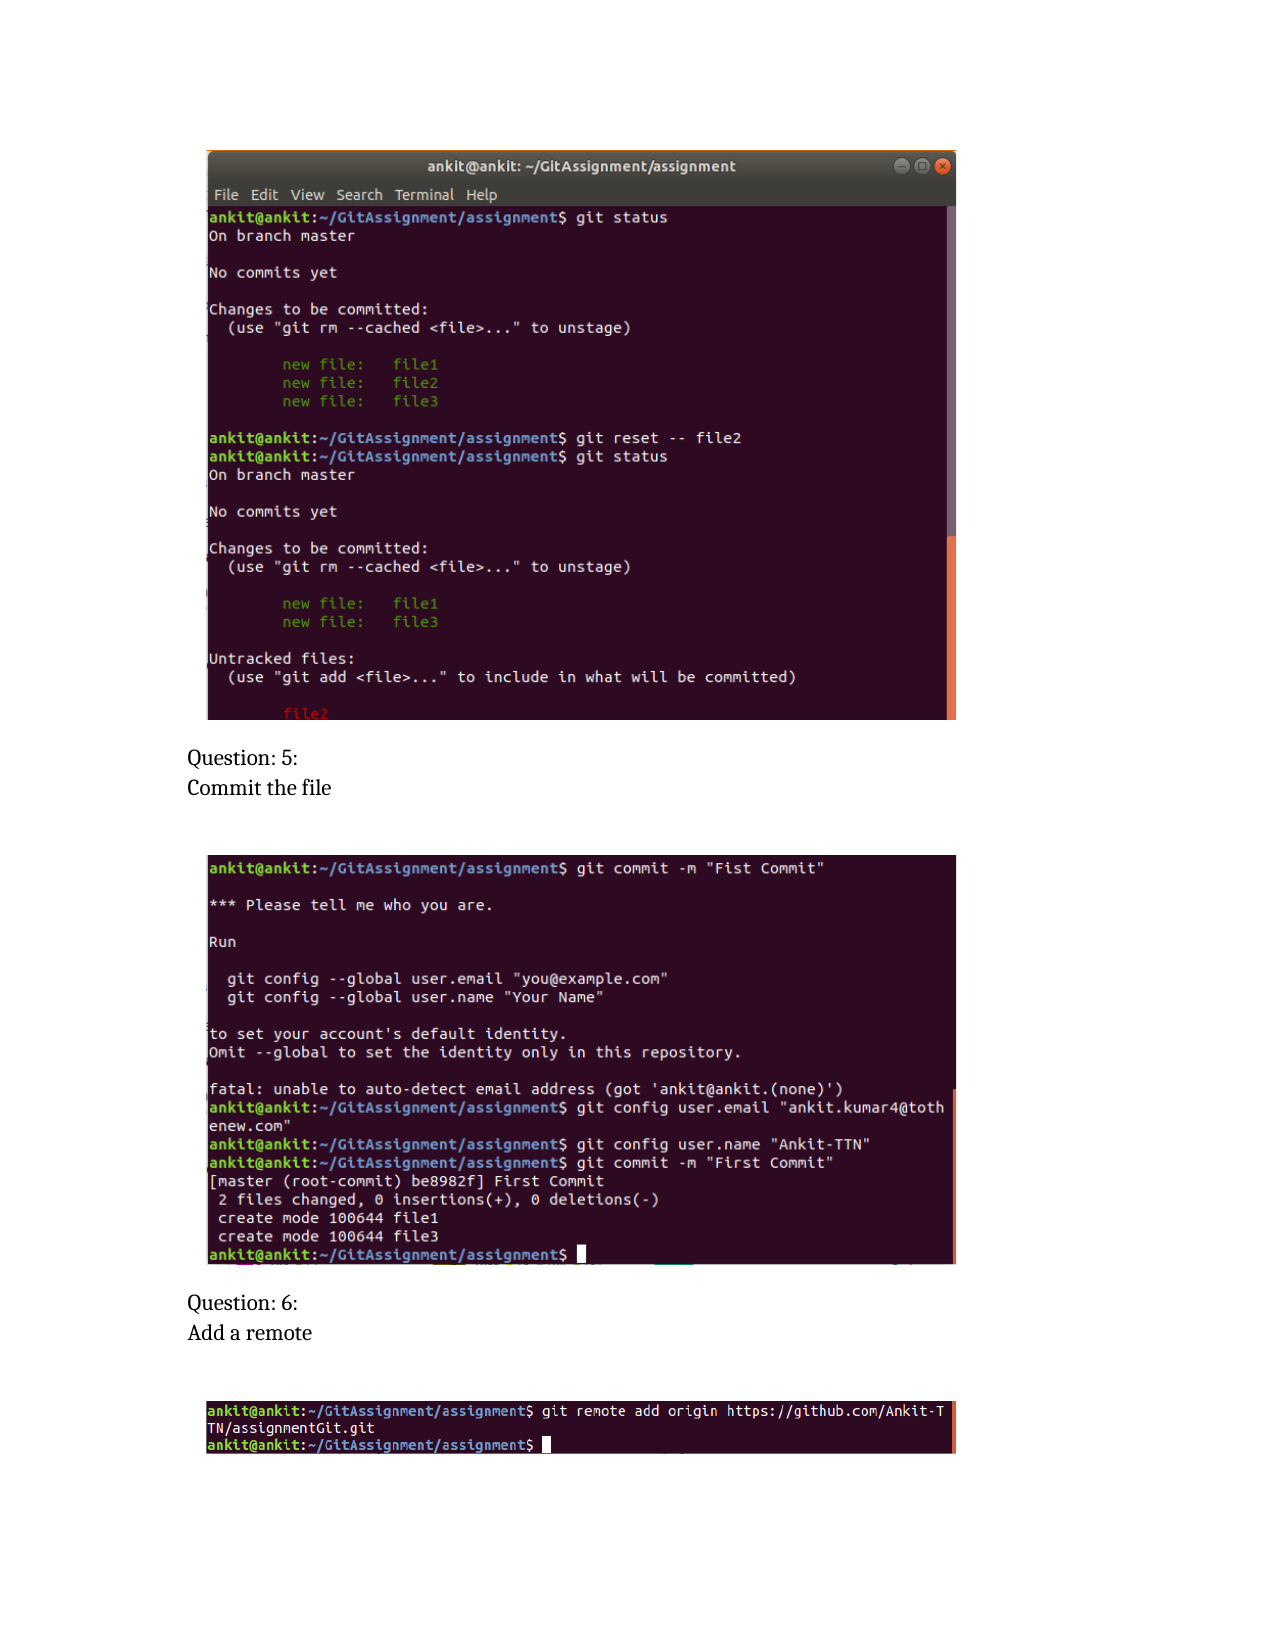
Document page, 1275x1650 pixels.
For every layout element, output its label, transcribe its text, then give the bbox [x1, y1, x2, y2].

text Question: 6: Add a remote [187, 1290, 1087, 1376]
picture [206, 1401, 957, 1454]
text Question: 5: Commit the file [187, 744, 1087, 831]
picture [206, 855, 957, 1265]
picture [206, 150, 957, 720]
